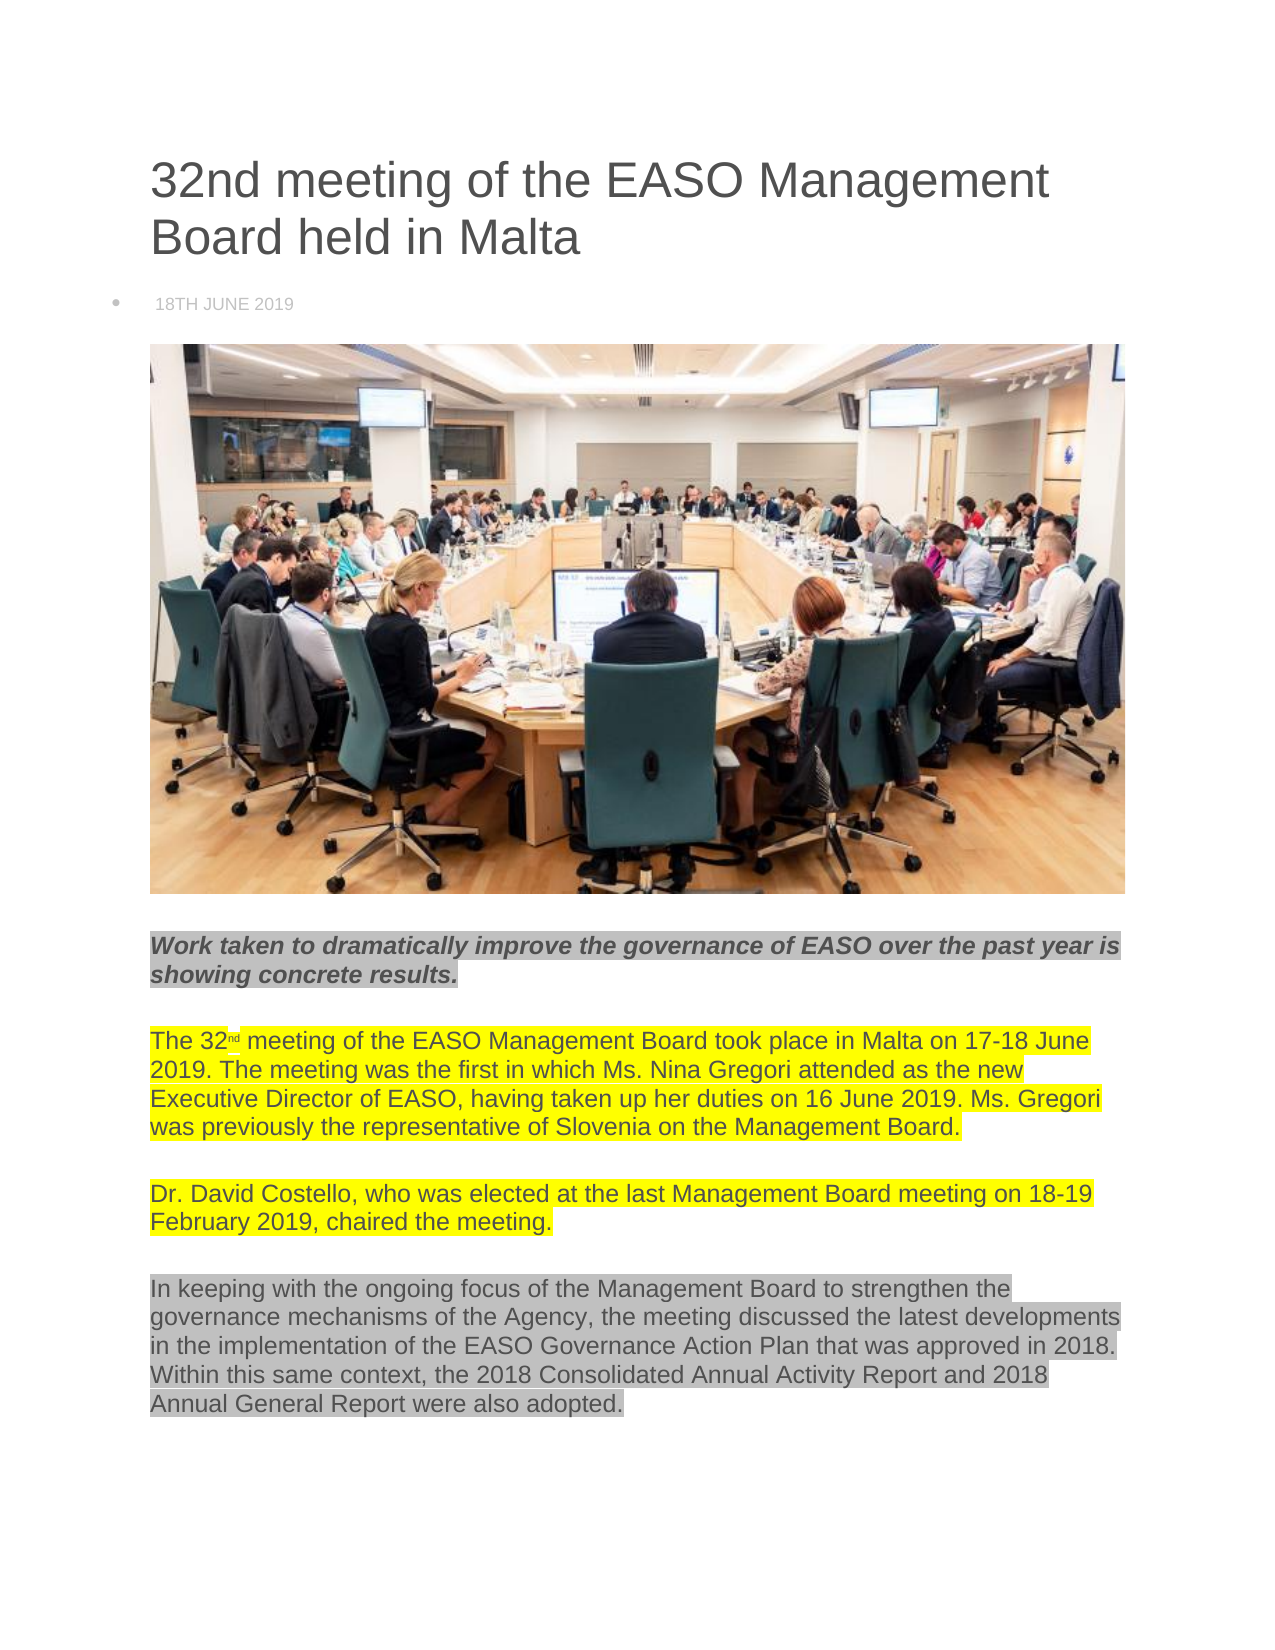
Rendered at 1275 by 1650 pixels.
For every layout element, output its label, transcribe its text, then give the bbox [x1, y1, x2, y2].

text In keeping with the ongoing focus of the Management Board to strengthen the governance mechanisms of the Agency, the meeting discussed the latest developments in the implementation of the EASO Governance Action Plan that was approved in 2018. Within this same context, the 2018 Consolidated Annual Activity Report and 2018 Annual General Report were also adopted. [150, 1273, 1125, 1417]
text Work taken to dramatically improve the governance of EASO over the past year is showing concrete results. [458, 931, 1125, 988]
text Dr. David Costello, who was elected at the last Management Board meeting on 18-19 February 2019, chaired the meeting. [150, 1178, 1125, 1236]
text 32nd meeting of the EASO Management Board held in Malta [150, 150, 1125, 265]
list 18TH JUNE 2019 [112, 294, 1109, 315]
picture [150, 344, 1125, 894]
text The 32nd meeting of the EASO Management Board took place in Malta on 17-18 June 2019. The meeting was the first in which Ms. Nina Gregori attended as the new Executive Director of EASO, having taken up her duties on 16 June 2019. Ms. Gregori was previously the representative of Slovenia on the Management Board. [150, 1026, 1125, 1141]
